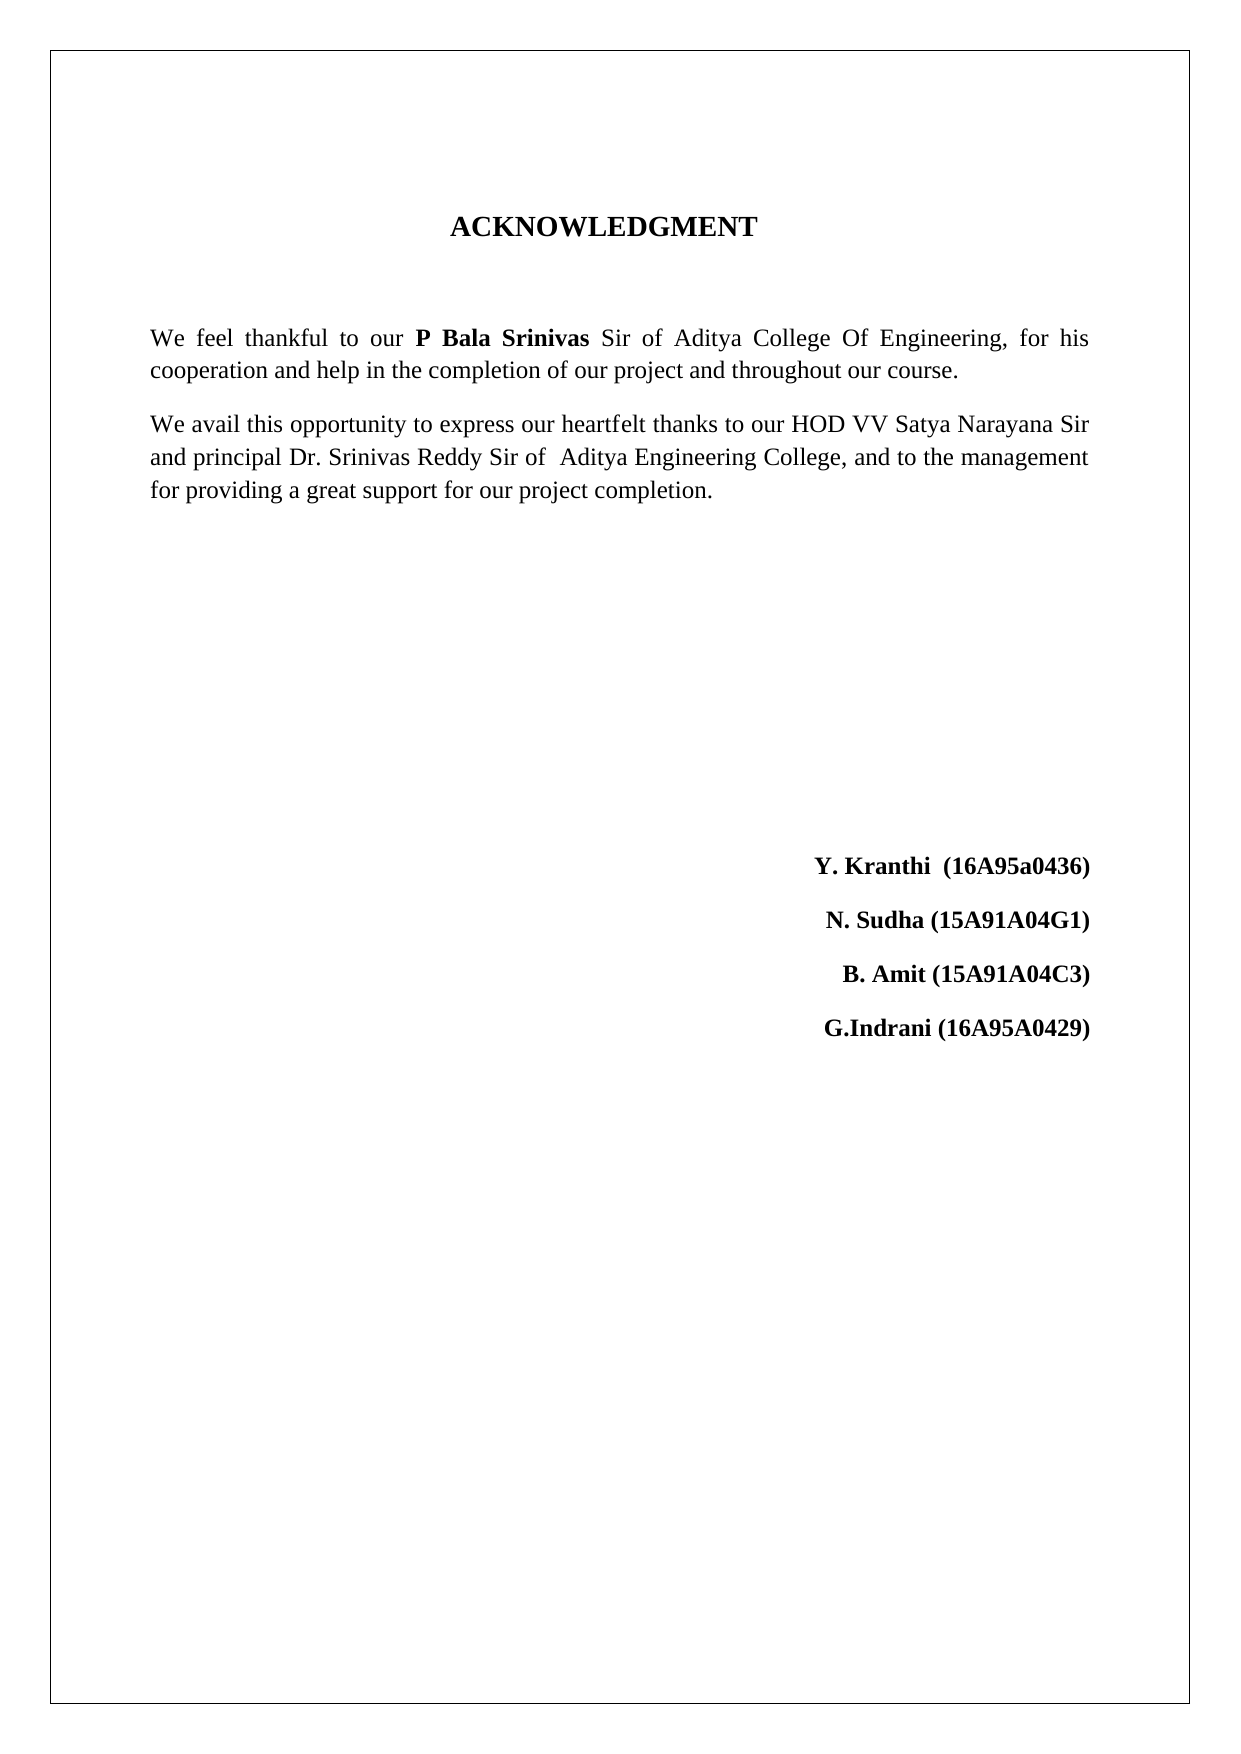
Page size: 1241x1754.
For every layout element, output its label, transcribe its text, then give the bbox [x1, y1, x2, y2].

text We avail this opportunity to express our heartfelt thanks to our HOD VV Satya Narayana Sir and principal Dr. Srinivas Reddy Sir of Aditya Engineering College, and to the management for providing a great support for our project completion. [150, 409, 1090, 504]
text ACKNOWLEDGMENT [375, 209, 1090, 243]
text We feel thankful to our P Bala Srinivas Sir of Aditya College Of Engineering, for his cooperation and help in the completion of our project and throughout our course. [150, 323, 1090, 384]
text N. Sudha (15A91A04G1) [150, 905, 1090, 934]
text G.Indrani (16A95A0429) [150, 1013, 1090, 1041]
text Y. Kranthi (16A95a0436) [150, 851, 1090, 880]
text B. Amit (15A91A04C3) [150, 959, 1090, 987]
